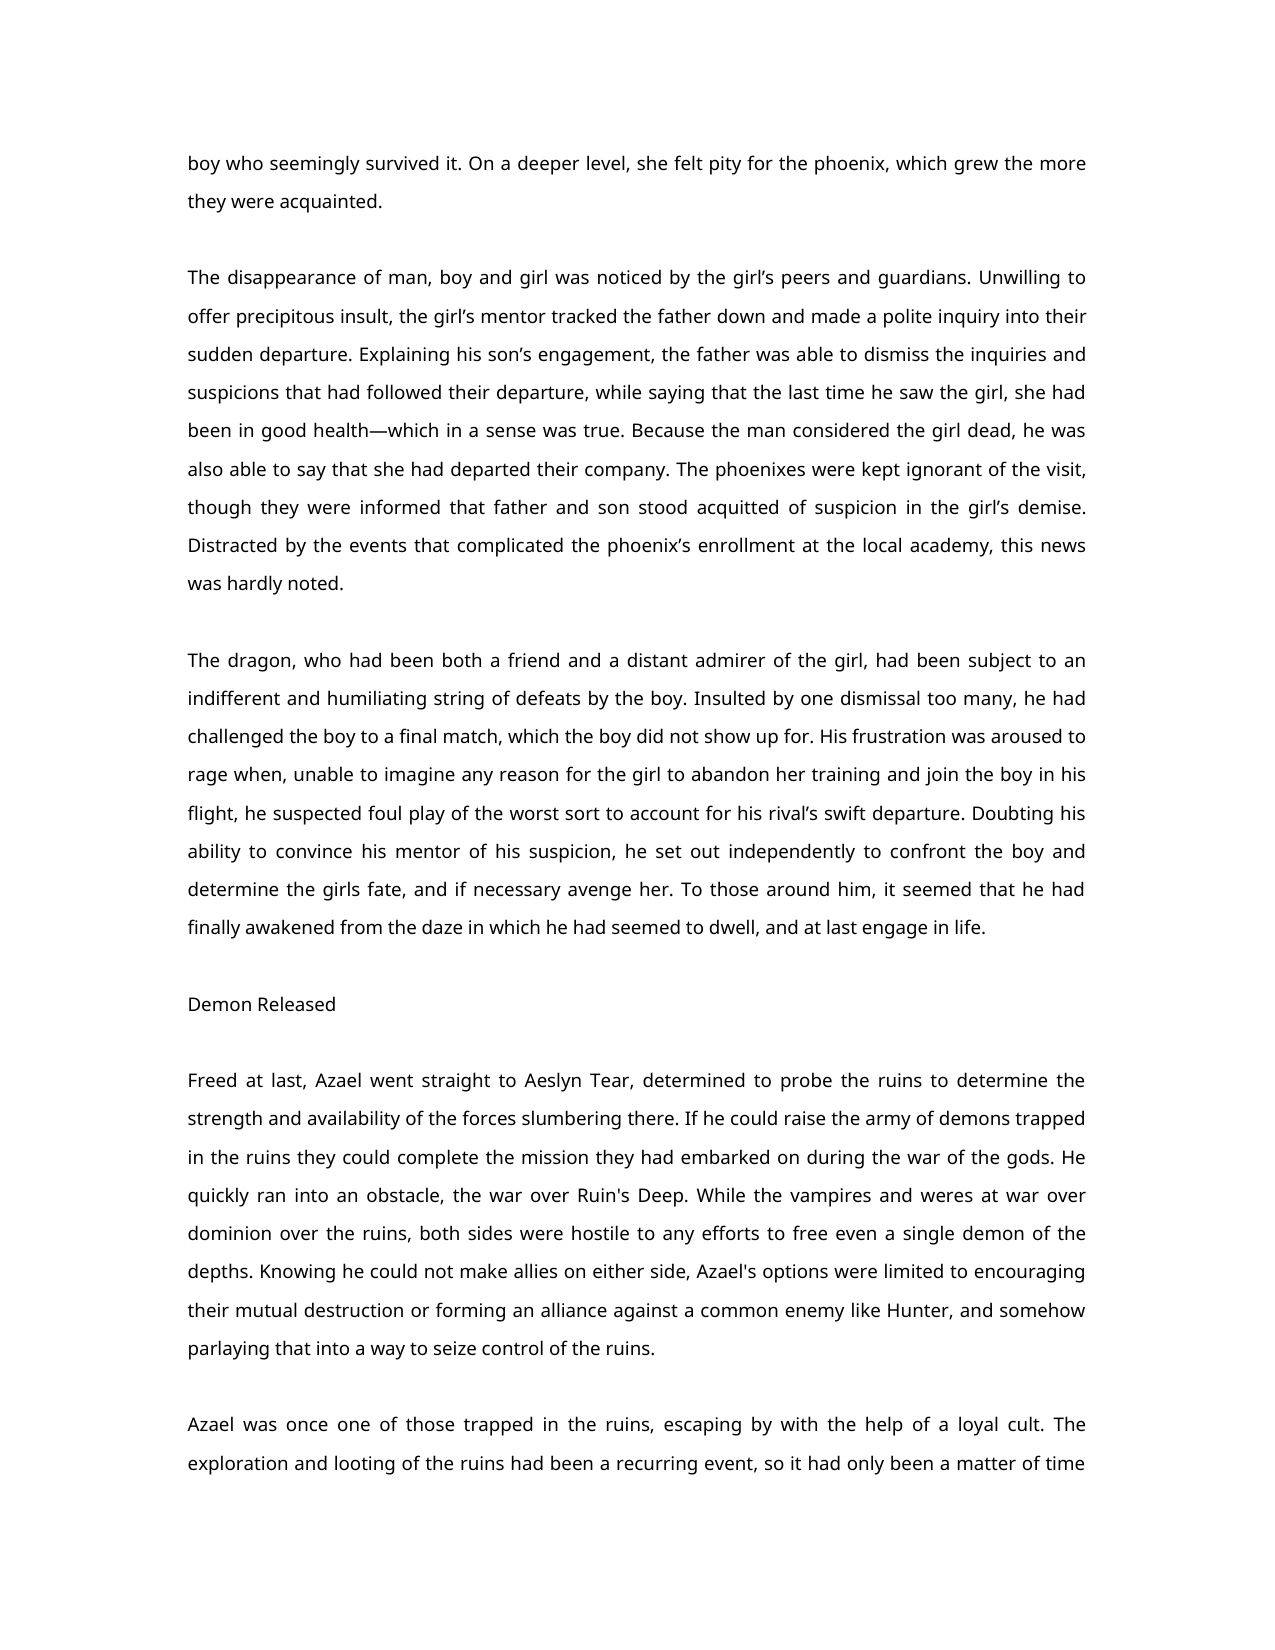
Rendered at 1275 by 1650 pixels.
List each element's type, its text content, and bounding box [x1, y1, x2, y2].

text Freed at last, Azael went straight to Aeslyn Tear, determined to probe the ruins to determine the strength and availability of the forces slumbering there. If he could raise the army of demons trapped in the ruins they could complete the mission they had embarked on during the war of the gods. He quickly ran into an obstacle, the war over Ruin's Deep. While the vampires and weres at war over dominion over the ruins, both sides were hostile to any efforts to free even a single demon of the depths. Knowing he could not make allies on either side, Azael's options were limited to encouraging their mutual destruction or forming an alliance against a common enemy like Hunter, and somehow parlaying that into a way to seize control of the ruins. [187, 1067, 1087, 1361]
text The dragon, who had been both a friend and a distant admirer of the girl, had been subject to an indifferent and humiliating string of defeats by the boy. Insulted by one dismissal too many, he had challenged the boy to a final match, which the boy did not show up for. His frustration was aroused to rage when, unable to imagine any reason for the girl to abandon her training and join the boy in his flight, he suspected foul play of the worst sort to account for his rival’s swift departure. Doubting his ability to convince his mentor of his suspicion, he set out independently to confront the boy and determine the girls fate, and if necessary avenge her. To those around him, it seemed that he had finally awakened from the daze in which he had seemed to dwell, and at last engage in life. [187, 647, 1087, 940]
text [187, 1412, 1087, 1475]
text The disappearance of man, boy and girl was noticed by the girl’s peers and guardians. Unwilling to offer precipitous insult, the girl’s mentor tracked the father down and made a polite inquiry into their sudden departure. Explaining his son’s engagement, the father was able to dismiss the inquiries and suspicions that had followed their departure, while saying that the last time he saw the girl, she had been in good health—which in a sense was true. Because the man considered the girl dead, he was also able to say that she had departed their company. The phoenixes were kept ignorant of the visit, though they were informed that father and son stood acquitted of suspicion in the girl’s demise. Distracted by the events that complicated the phoenix’s enrollment at the local academy, this news was hardly noted. [187, 265, 1087, 596]
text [187, 150, 1087, 214]
text Demon Released [187, 991, 1087, 1017]
